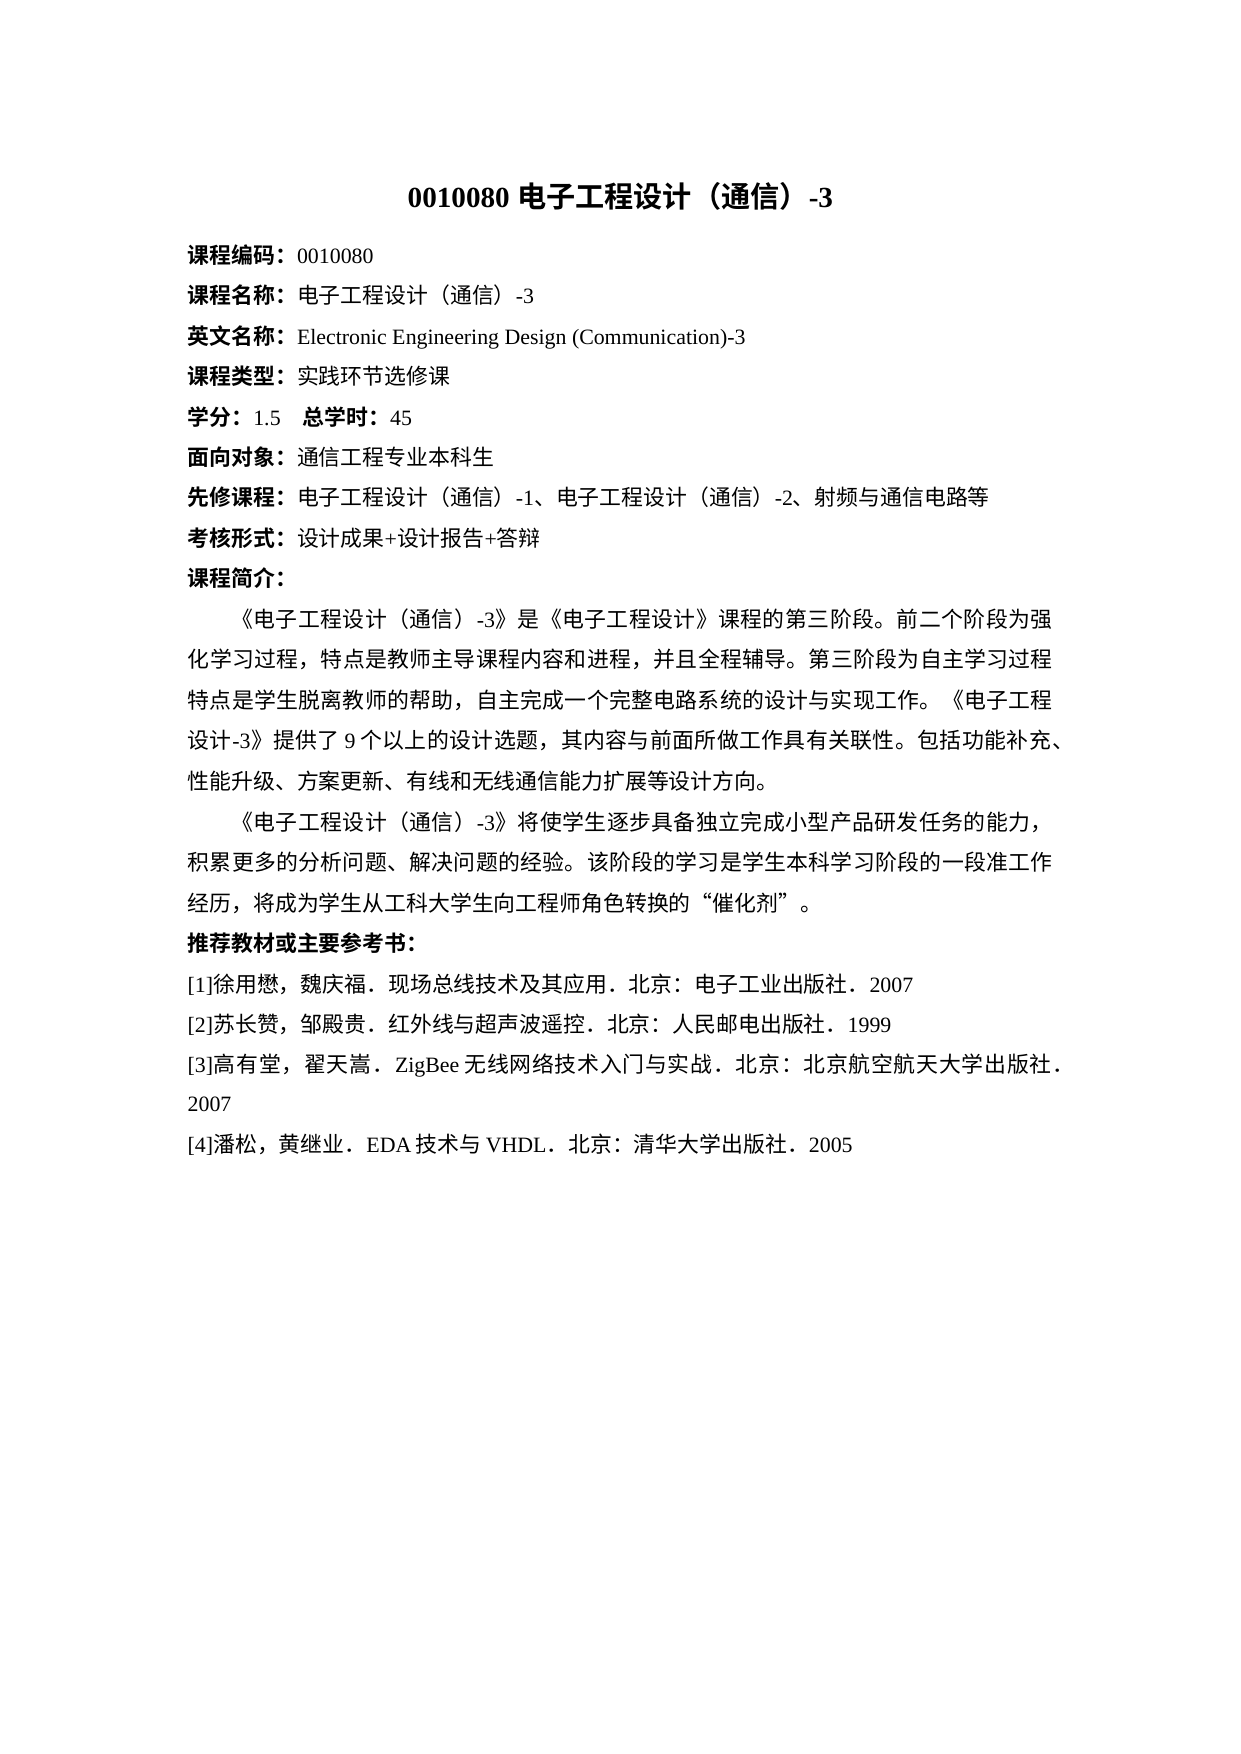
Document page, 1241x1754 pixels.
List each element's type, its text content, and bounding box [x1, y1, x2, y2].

text 课程名称：电子工程设计（通信）-3 [187, 278, 1053, 310]
text 课程简介： [187, 561, 1053, 593]
text 《电子工程设计（通信）-3》是《电子工程设计》课程的第三阶段。前二个阶段为强化学习过程，特点是教师主导课程内容和进程，并且全程辅导。第三阶段为自主学习过程，特点是学生脱离教师的帮助，自主完成一个完整电路系统的设计与实现工作。《电子工程设计-3》提供了9个以上的设计选题，其内容与前面所做工作具有关联性。包括功能补充、性能升级、方案更新、有线和无线通信能力扩展等设计方向。 [187, 601, 1053, 796]
text 课程编码：0010080 [187, 237, 1053, 270]
text [2]苏长赞，邹殿贵．红外线与超声波遥控．北京：人民邮电出版社．1999 [187, 1007, 1053, 1039]
text 英文名称：Electronic Engineering Design (Communication)-3 [187, 318, 1053, 351]
text 推荐教材或主要参考书： [187, 926, 1053, 958]
text 考核形式：设计成果+设计报告+答辩 [187, 520, 1053, 553]
text [4]潘松，黄继业．EDA技术与VHDL．北京：清华大学出版社．2005 [187, 1126, 1053, 1159]
title 0010080 电子工程设计（通信）-3 [187, 162, 1053, 227]
text 《电子工程设计（通信）-3》将使学生逐步具备独立完成小型产品研发任务的能力，积累更多的分析问题、解决问题的经验。该阶段的学习是学生本科学习阶段的一段准工作经历，将成为学生从工科大学生向工程师角色转换的“催化剂”。 [187, 804, 1053, 918]
text [1]徐用懋，魏庆福．现场总线技术及其应用．北京：电子工业出版社．2007 [187, 966, 1053, 999]
text 课程类型：实践环节选修课 [187, 359, 1053, 391]
text 面向对象：通信工程专业本科生 [187, 439, 1053, 472]
text 先修课程：电子工程设计（通信）-1、电子工程设计（通信）-2、射频与通信电路等 [187, 480, 1053, 512]
text 学分：1.5 总学时：45 [187, 399, 1053, 432]
text [3]高有堂，翟天嵩．ZigBee无线网络技术入门与实战．北京：北京航空航天大学出版社．2007 [187, 1047, 1053, 1120]
